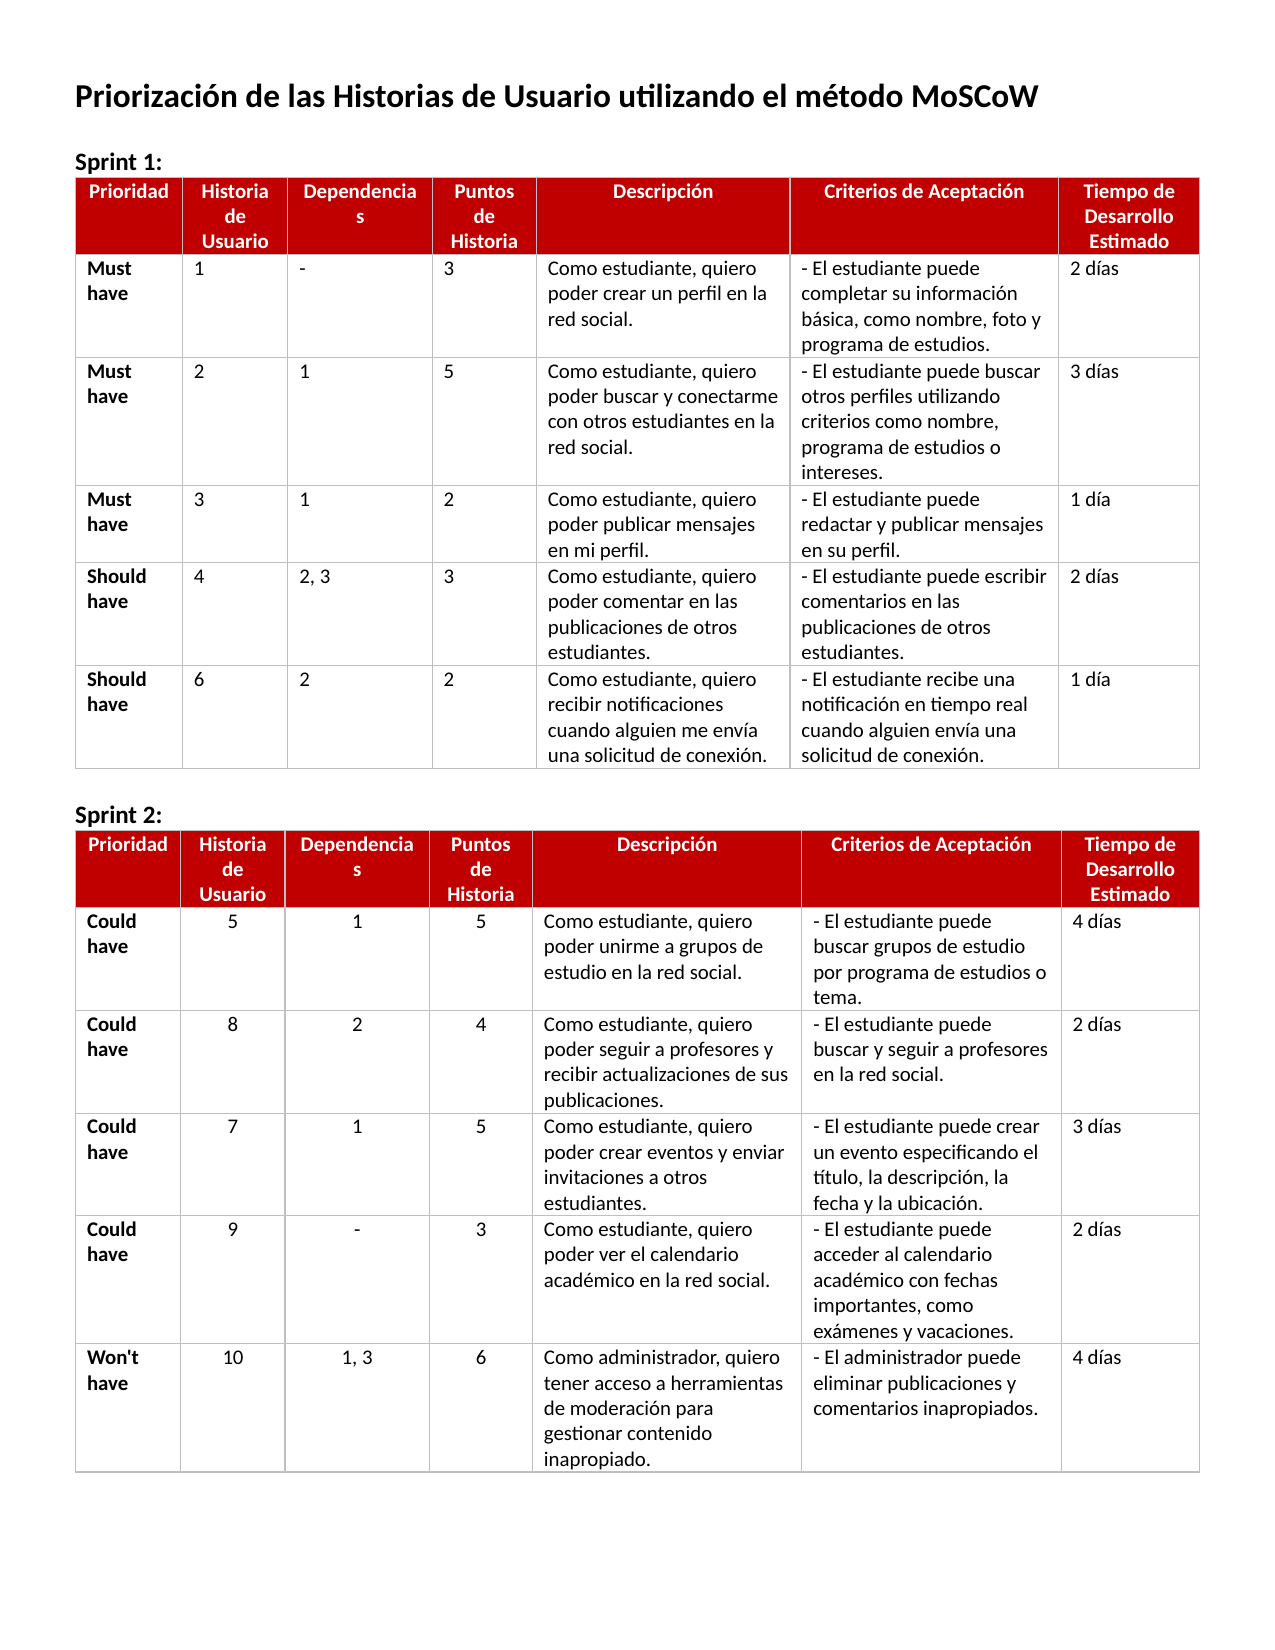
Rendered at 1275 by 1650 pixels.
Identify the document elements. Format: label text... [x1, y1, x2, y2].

table_cell - El estudiante puede buscar y seguir a profesores en la red social. [802, 1011, 1061, 1112]
table_cell - El estudiante puede redactar y publicar mensajes en su perfil. [791, 486, 1058, 562]
table_cell 2 [286, 1011, 429, 1112]
table_header Descripción [537, 178, 789, 254]
table_cell 5 [430, 908, 532, 1010]
table_cell Could have [76, 1114, 180, 1215]
table_header Dependencias [286, 831, 429, 907]
table_header Prioridad [76, 178, 182, 254]
table_header Tiempo de Desarrollo Estimado [1059, 178, 1199, 254]
table_cell 3 días [1059, 358, 1199, 485]
table_cell 2 [433, 666, 536, 768]
table_cell 3 [433, 255, 536, 357]
text Sprint 1: [75, 146, 1200, 177]
table_cell - [288, 255, 432, 357]
table_header Historia de Usuario [183, 178, 287, 254]
table_cell 2 [433, 486, 536, 562]
table_header Dependencias [288, 178, 432, 254]
table_cell 4 [183, 563, 287, 665]
table_cell - El estudiante puede acceder al calendario académico con fechas importantes, como exámenes y vacaciones. [802, 1216, 1061, 1343]
table_cell - El estudiante puede escribir comentarios en las publicaciones de otros estudiantes. [791, 563, 1058, 665]
table_cell 6 [183, 666, 287, 768]
table_cell 5 [181, 908, 284, 1010]
table_cell 2 días [1059, 563, 1199, 665]
table_cell - [286, 1216, 429, 1343]
table_cell - El estudiante puede crear un evento especificando el título, la descripción, la fecha y la ubicación. [802, 1114, 1061, 1215]
table_cell 1, 3 [286, 1344, 429, 1471]
table_cell 2 días [1062, 1011, 1199, 1112]
table_cell Must have [76, 358, 182, 485]
text Priorización de las Historias de Usuario utilizando el método MoSCoW [75, 75, 1200, 116]
table_cell 2 días [1062, 1216, 1199, 1343]
table_cell 7 [181, 1114, 284, 1215]
table_cell - El estudiante puede completar su información básica, como nombre, foto y programa de estudios. [791, 255, 1058, 357]
table_cell - El estudiante puede buscar grupos de estudio por programa de estudios o tema. [802, 908, 1061, 1010]
table_header Criterios de Aceptación [791, 178, 1058, 254]
table_cell 3 [433, 563, 536, 665]
table_cell Must have [76, 255, 182, 357]
table_cell 4 días [1062, 908, 1199, 1010]
table_cell 3 [183, 486, 287, 562]
table_cell - El estudiante puede buscar otros perfiles utilizando criterios como nombre, programa de estudios o intereses. [791, 358, 1058, 485]
table_cell Could have [76, 1216, 180, 1343]
table_cell Como estudiante, quiero poder comentar en las publicaciones de otros estudiantes. [537, 563, 789, 665]
table_cell Could have [76, 1011, 180, 1112]
table_cell 1 día [1059, 666, 1199, 768]
table_cell 2, 3 [288, 563, 432, 665]
table_cell Could have [76, 908, 180, 1010]
table_cell 9 [181, 1216, 284, 1343]
table_cell 5 [433, 358, 536, 485]
table_cell Como estudiante, quiero recibir notificaciones cuando alguien me envía una solicitud de conexión. [537, 666, 789, 768]
table_header Tiempo de Desarrollo Estimado [1062, 831, 1199, 907]
table_cell Must have [76, 486, 182, 562]
table_cell 2 [183, 358, 287, 485]
table_cell Should have [76, 563, 182, 665]
table_cell Should have [76, 666, 182, 768]
table_cell Como estudiante, quiero poder ver el calendario académico en la red social. [533, 1216, 801, 1343]
table_cell 2 [288, 666, 432, 768]
table_cell Como estudiante, quiero poder crear un perfil en la red social. [537, 255, 789, 357]
table_cell 1 [288, 486, 432, 562]
table_cell 6 [430, 1344, 532, 1471]
table_cell Como estudiante, quiero poder unirme a grupos de estudio en la red social. [533, 908, 801, 1010]
table_cell 8 [181, 1011, 284, 1112]
table_cell 1 [183, 255, 287, 357]
table_cell 1 [286, 1114, 429, 1215]
table_cell Como estudiante, quiero poder crear eventos y enviar invitaciones a otros estudiantes. [533, 1114, 801, 1215]
table_cell 10 [181, 1344, 284, 1471]
table_cell 1 día [1059, 486, 1199, 562]
table_cell Como estudiante, quiero poder buscar y conectarme con otros estudiantes en la red social. [537, 358, 789, 485]
table_cell 5 [430, 1114, 532, 1215]
table_cell 4 días [1062, 1344, 1199, 1471]
table_header Historia de Usuario [181, 831, 284, 907]
table_cell 3 [430, 1216, 532, 1343]
text Sprint 2: [75, 799, 1200, 830]
table_cell - El estudiante recibe una notificación en tiempo real cuando alguien envía una solicitud de conexión. [791, 666, 1058, 768]
table_cell 3 días [1062, 1114, 1199, 1215]
table_header Prioridad [76, 831, 180, 907]
table_cell Como estudiante, quiero poder seguir a profesores y recibir actualizaciones de sus publicaciones. [533, 1011, 801, 1112]
table_header Criterios de Aceptación [802, 831, 1061, 907]
table_cell 2 días [1059, 255, 1199, 357]
table_cell - El administrador puede eliminar publicaciones y comentarios inapropiados. [802, 1344, 1061, 1471]
table_cell Como administrador, quiero tener acceso a herramientas de moderación para gestionar contenido inapropiado. [533, 1344, 801, 1471]
table_cell 1 [286, 908, 429, 1010]
table_cell 4 [430, 1011, 532, 1112]
table_header Puntos de Historia [430, 831, 532, 907]
table_header Descripción [533, 831, 801, 907]
table_cell 1 [288, 358, 432, 485]
table_header Puntos de Historia [433, 178, 536, 254]
table_cell Won't have [76, 1344, 180, 1471]
table_cell Como estudiante, quiero poder publicar mensajes en mi perfil. [537, 486, 789, 562]
